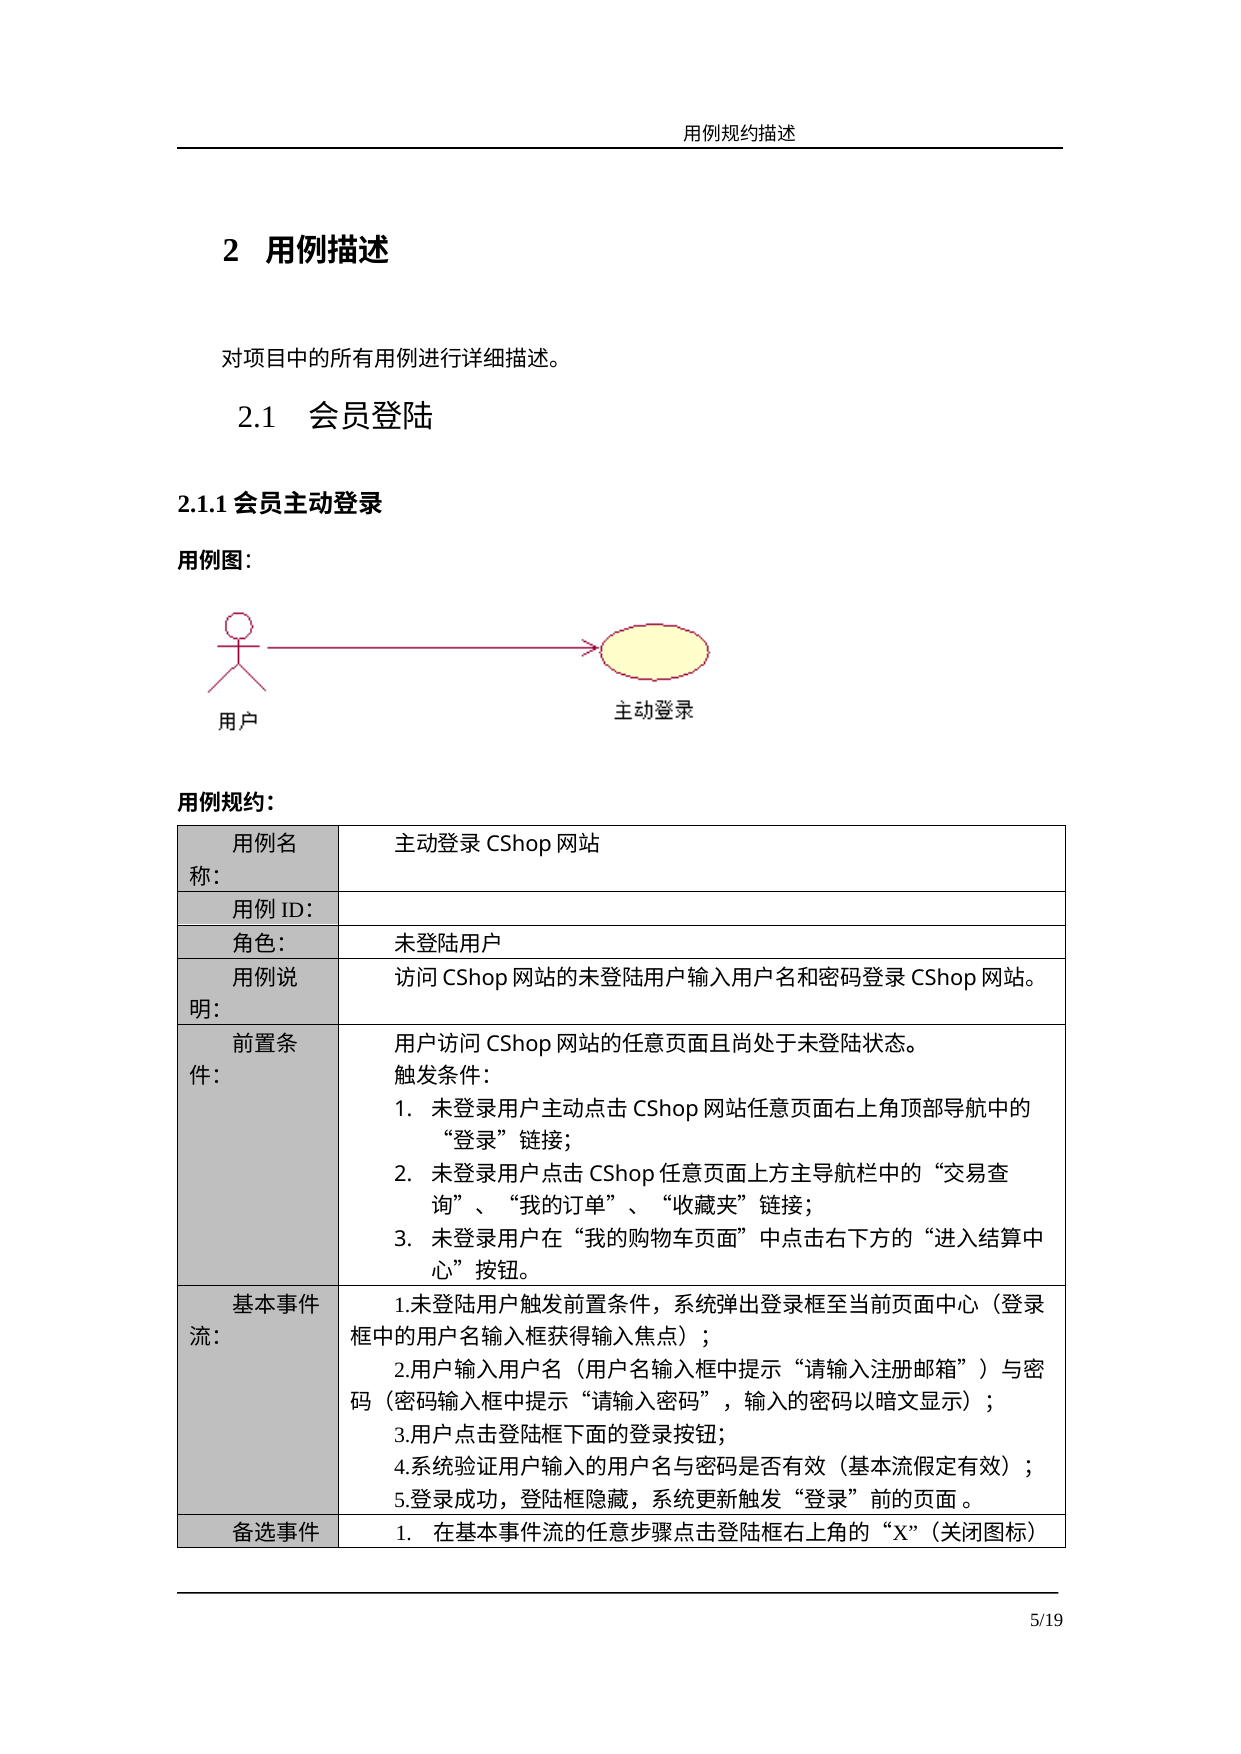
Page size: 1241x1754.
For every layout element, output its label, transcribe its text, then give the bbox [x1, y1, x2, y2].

table_cell 1.未登陆用户触发前置条件，系统弹出登录框至当前页面中心（登录框中的用户名输入框获得输入焦点）； 2.用户输入用户名（用户名输入框中提示“请输入注册邮箱”）与密码（密码输入框中提示“请输入密码”，输入的密码以暗文显示）； 3.用户点击登陆框下面的登录按钮； 4.系统验证用户输入的用户名与密码是否有效（基本流假定有效）； 5.登录成功，登陆框隐藏，系统更新触发“登录”前的页面 。 [339, 1286, 1065, 1514]
text 2.1.1 会员主动登录 [177, 469, 1063, 534]
table_cell 用例ID： [178, 892, 338, 924]
table_cell 前置条件： [178, 1025, 338, 1285]
table_cell 用户访问CShop网站的任意页面且尚处于未登陆状态。 触发条件： 未登录用户主动点击CShop网站任意页面右上角顶部导航中的“登录”链接； 未登录用户点击CShop任意页面上方主导航栏中的“交易查询”、“我的订单”、“收藏夹”链接； 未登录用户在“我的购物车页面”中点击右下方的“进入结算中心”按钮。 [339, 1025, 1065, 1285]
table_cell 备选事件流： [178, 1515, 338, 1547]
picture [177, 583, 762, 754]
table_header 主动登录CShop网站 [339, 826, 1065, 891]
table_cell 访问CShop网站的未登陆用户输入用户名和密码登录CShop网站。 [339, 959, 1065, 1024]
subtitle 会员登陆 [237, 381, 1063, 446]
text 用例规约： [177, 784, 1063, 817]
table_cell 基本事件流： [178, 1286, 338, 1514]
table_cell 用例说明： [178, 959, 338, 1024]
text 对项目中的所有用例进行详细描述。 [177, 341, 1063, 373]
text 用例图： [177, 543, 1063, 575]
table_cell [339, 892, 1065, 924]
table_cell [339, 1515, 1065, 1547]
table_header 用例名称： [178, 826, 338, 891]
table_cell 未登陆用户 [339, 926, 1065, 958]
table_cell 角色： [178, 926, 338, 958]
subtitle 用例描述 [222, 216, 1063, 281]
